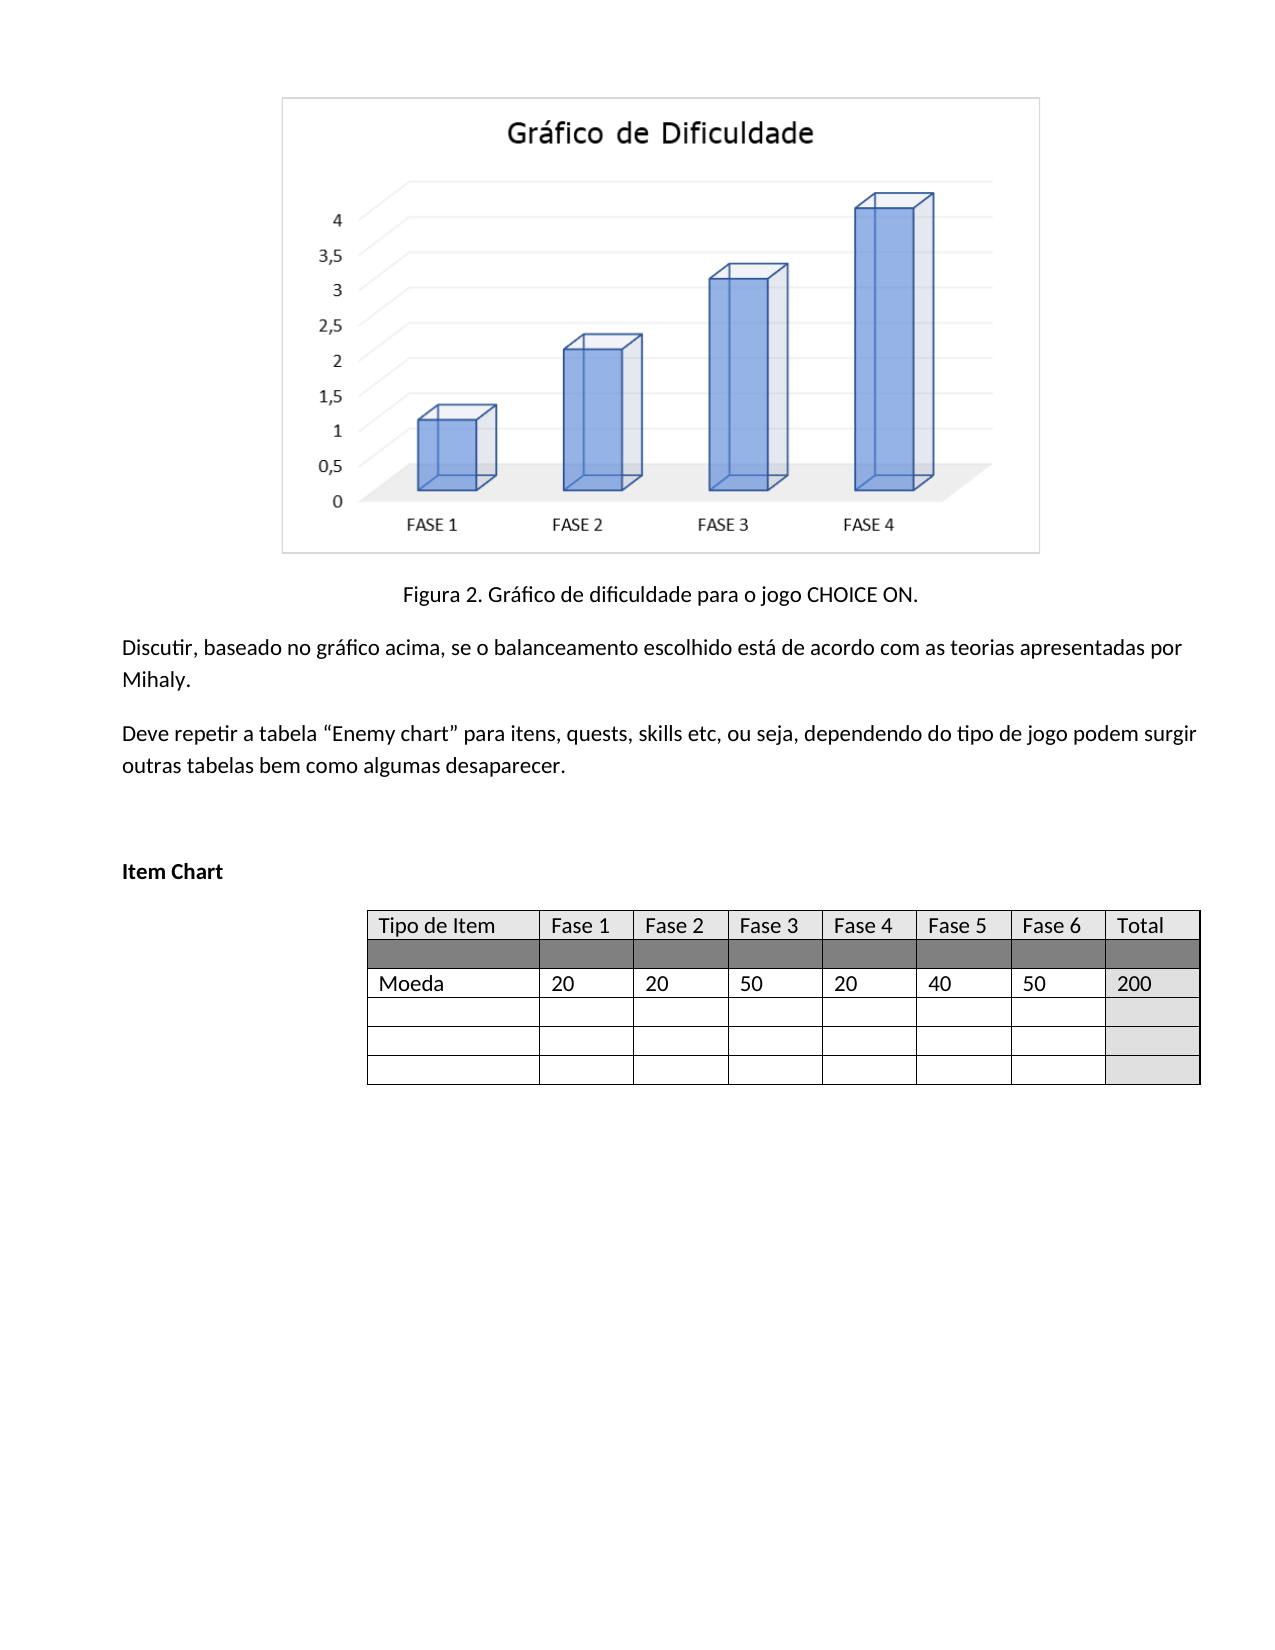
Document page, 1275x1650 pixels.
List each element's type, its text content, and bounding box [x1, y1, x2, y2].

table_header Total [1106, 911, 1199, 939]
table_cell [729, 940, 822, 968]
table_cell [540, 1027, 633, 1055]
table_cell [540, 1056, 633, 1084]
table_header Fase 1 [540, 911, 633, 939]
text Item Chart [122, 857, 1200, 885]
table_cell [1106, 940, 1199, 968]
table_cell [823, 1056, 916, 1084]
table_cell [917, 1027, 1011, 1055]
table_cell [1106, 1027, 1199, 1055]
table_cell 20 [823, 969, 916, 997]
table_cell [729, 1056, 822, 1084]
table_cell [634, 940, 728, 968]
table_cell [368, 940, 539, 968]
table_cell 50 [1012, 969, 1105, 997]
text Deve repetir a tabela “Enemy chart” para itens, quests, skills etc, ou seja, dependendo do tipo de jogo podem surgir outras tabelas bem como algumas desaparecer. [122, 719, 1200, 779]
table_cell [1012, 1027, 1105, 1055]
table_header Fase 3 [729, 911, 822, 939]
table_cell [729, 998, 822, 1026]
table_cell [917, 940, 1011, 968]
table_cell [1012, 1056, 1105, 1084]
table_header Fase 4 [823, 911, 916, 939]
table_cell [634, 1027, 728, 1055]
table_header Fase 2 [634, 911, 728, 939]
table_cell Moeda [368, 969, 539, 997]
table_cell 20 [634, 969, 728, 997]
table_cell [917, 1056, 1011, 1084]
table_cell [368, 1056, 539, 1084]
text Figura 2. Gráfico de dificuldade para o jogo CHOICE ON. [122, 580, 1200, 608]
table_cell 200 [1106, 969, 1199, 997]
table_header Fase 6 [1012, 911, 1105, 939]
table_cell [368, 1027, 539, 1055]
table_cell 20 [540, 969, 633, 997]
table_cell [634, 998, 728, 1026]
table_cell [1106, 998, 1199, 1026]
table_cell [729, 1027, 822, 1055]
table_cell [540, 998, 633, 1026]
table_cell [823, 940, 916, 968]
table_cell 50 [729, 969, 822, 997]
table_cell [917, 998, 1011, 1026]
table_header Fase 5 [917, 911, 1011, 939]
table_cell [1012, 998, 1105, 1026]
table_header Tipo de Item [368, 911, 539, 939]
picture [281, 97, 1041, 554]
table_cell [540, 940, 633, 968]
table_cell [368, 998, 539, 1026]
table_cell [823, 998, 916, 1026]
table_cell [1106, 1056, 1199, 1084]
table_cell [1012, 940, 1105, 968]
table_cell [634, 1056, 728, 1084]
table_cell [823, 1027, 916, 1055]
table_cell 40 [917, 969, 1011, 997]
text Discutir, baseado no gráfico acima, se o balanceamento escolhido está de acordo com as teorias apresentadas por Mihaly. [122, 633, 1200, 694]
